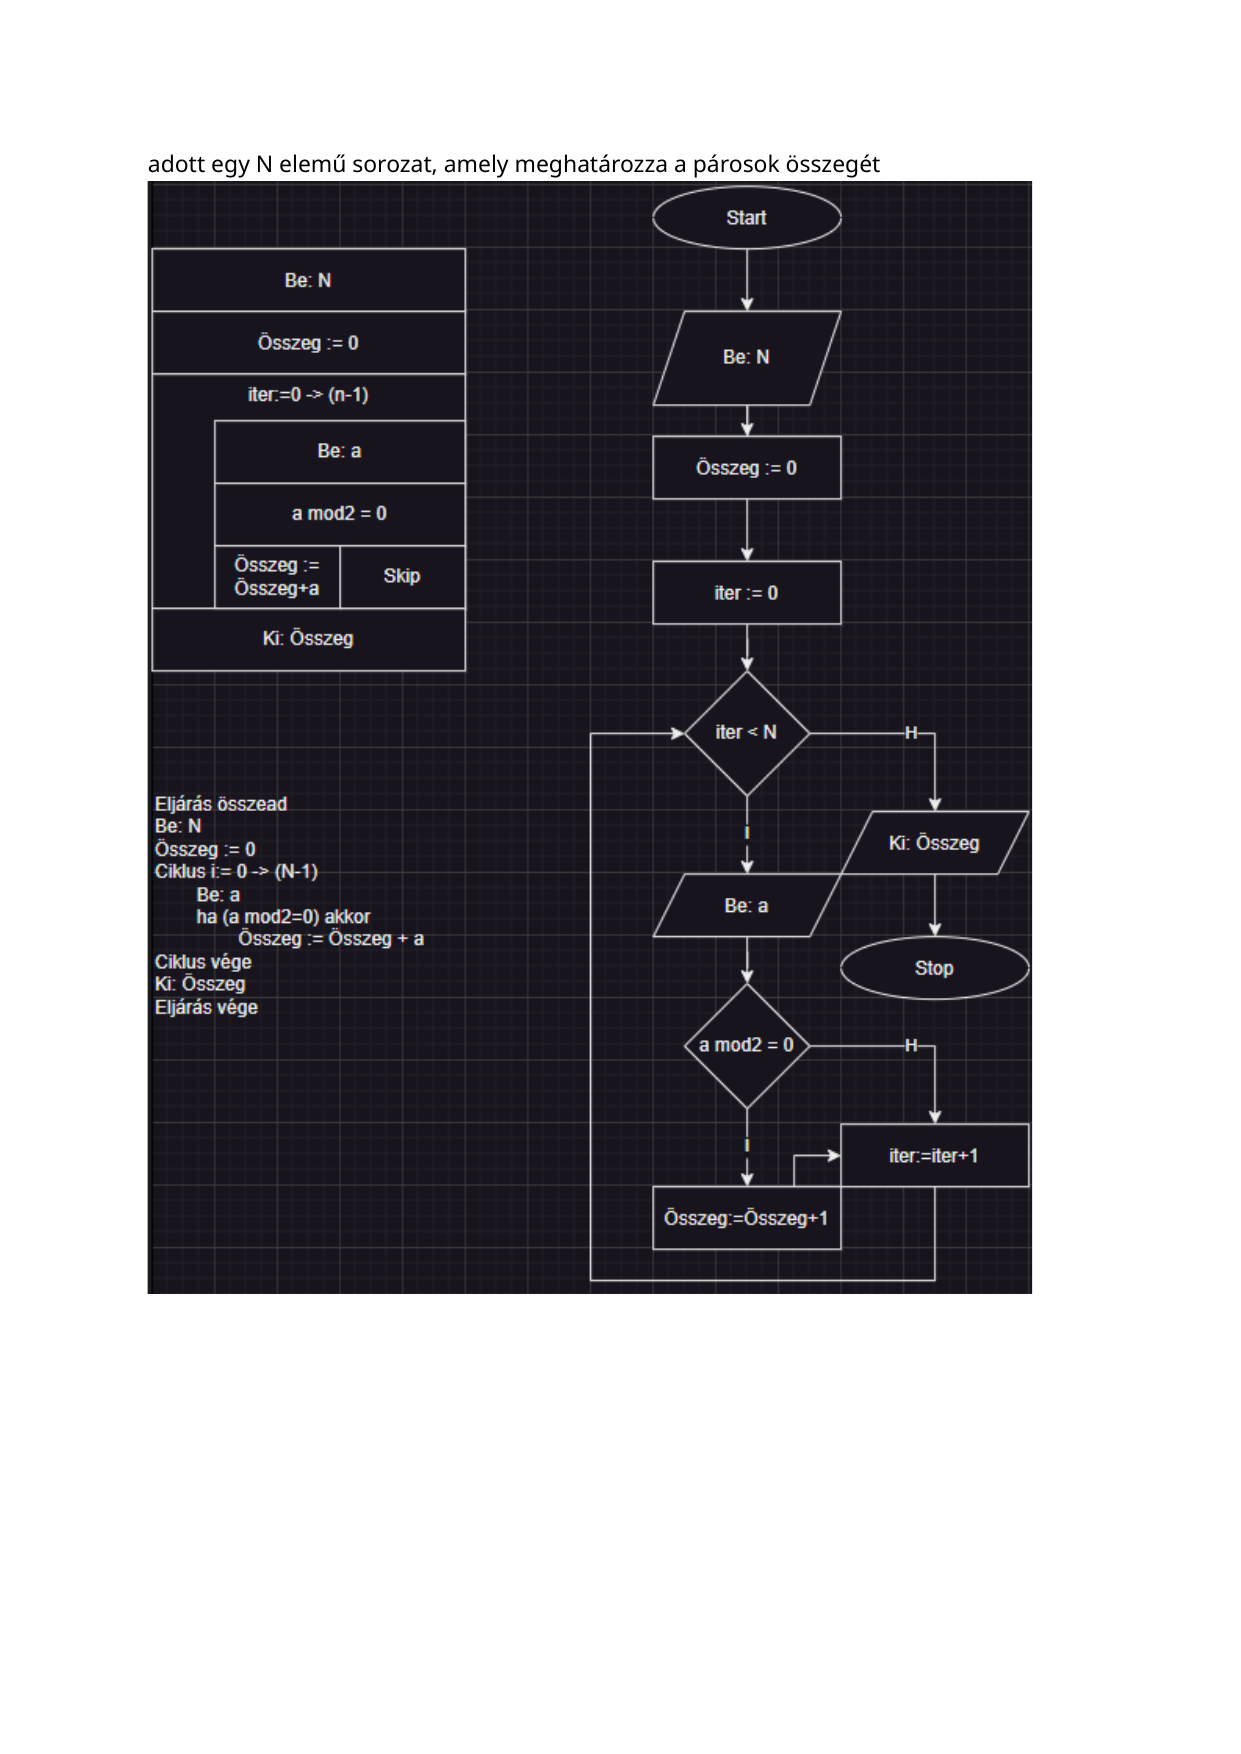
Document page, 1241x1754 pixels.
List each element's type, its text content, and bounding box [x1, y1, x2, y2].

picture [147, 181, 1033, 1294]
